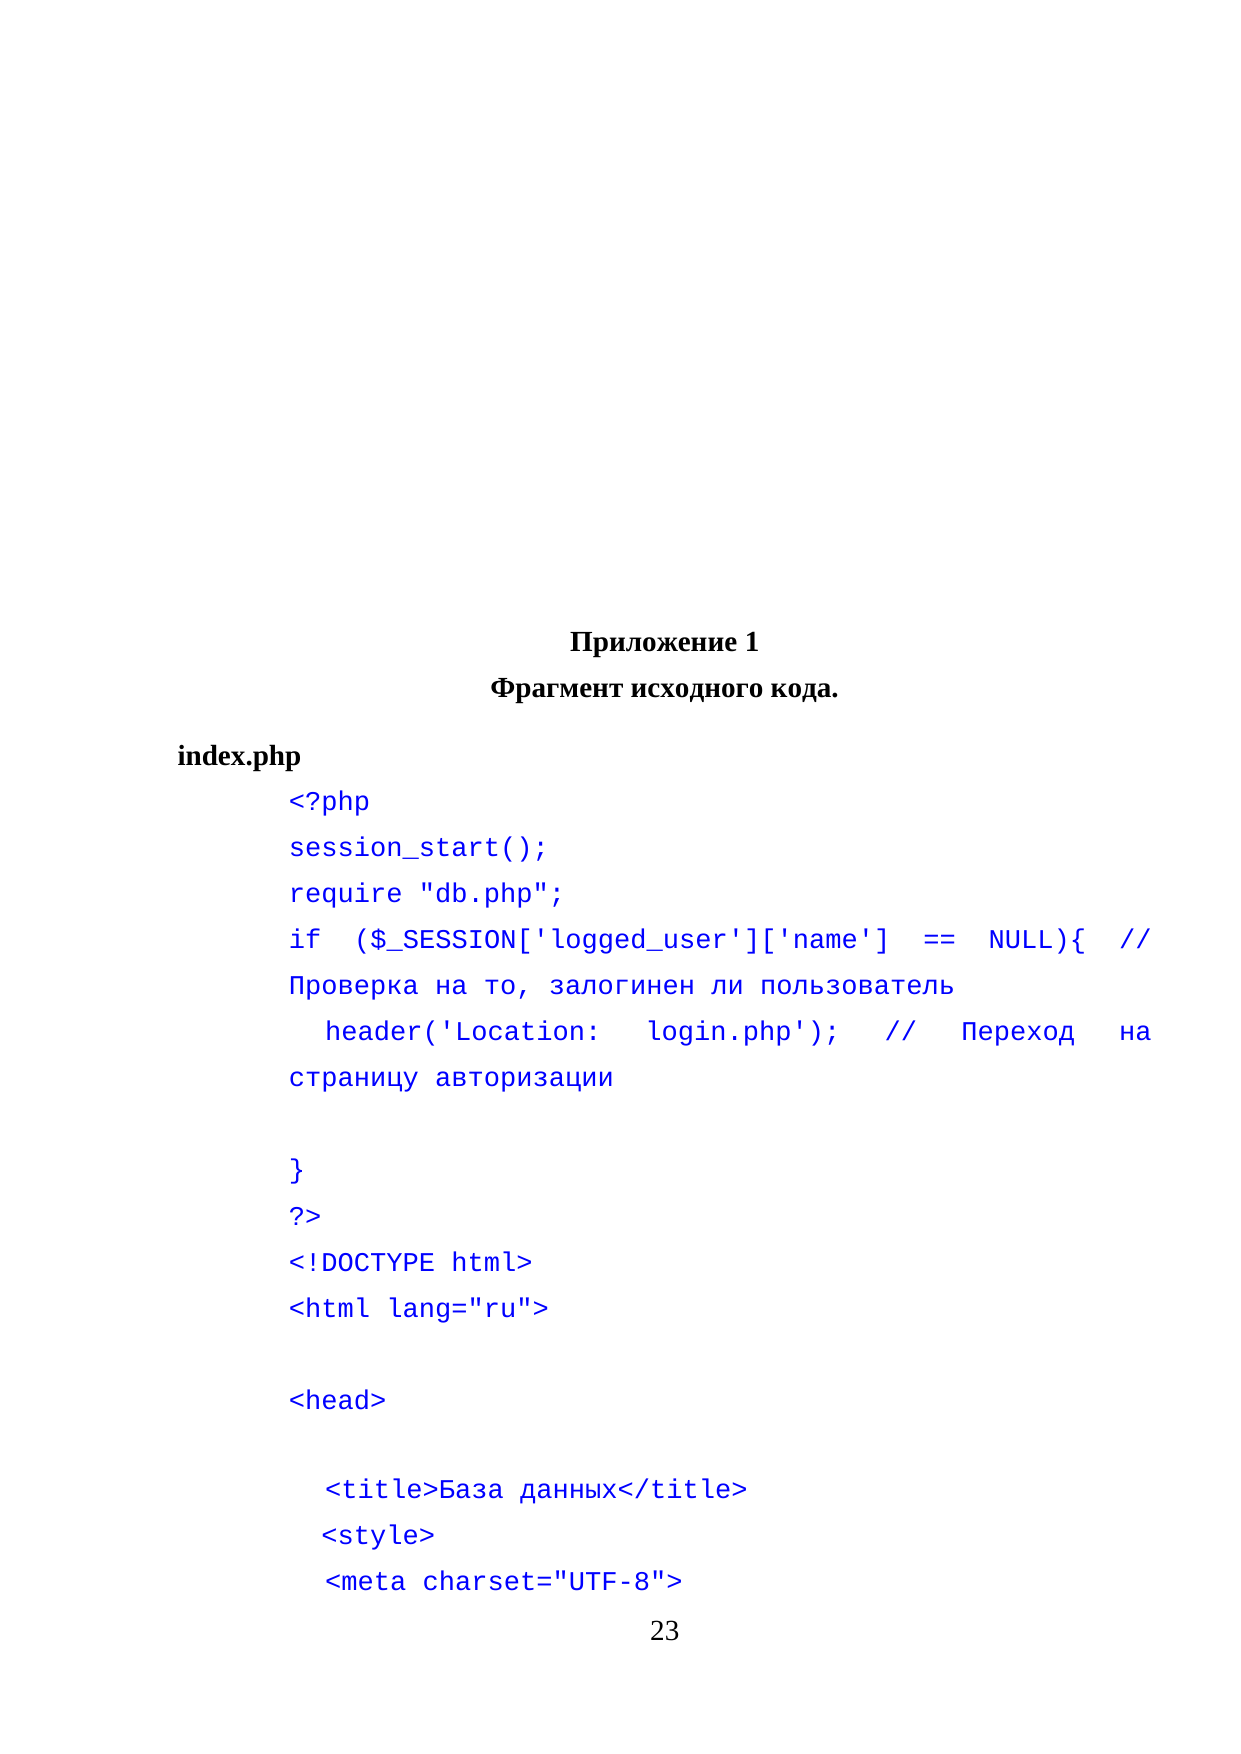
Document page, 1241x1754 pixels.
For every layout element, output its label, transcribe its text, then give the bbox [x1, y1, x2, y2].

list <style> [288, 1522, 1152, 1553]
list <meta charset="UTF-8"> [288, 1568, 1152, 1599]
list <title>База данных</title> [288, 1476, 1152, 1507]
list session_start(); [288, 834, 1152, 865]
list ?> [288, 1202, 1152, 1233]
subtitle Приложение 1 [177, 624, 1152, 658]
list } [288, 1156, 1152, 1187]
text index.php [177, 738, 1134, 771]
list <!DOCTYPE html> [288, 1248, 1152, 1279]
list <?php [288, 788, 1152, 819]
text Фрагмент исходного кода. [177, 671, 1152, 704]
list header('Location: login.php'); // Переход на страницу авторизации [288, 1018, 1152, 1095]
list if ($_SESSION['logged_user']['name'] == NULL){ // Проверка на то, залогинен ли пользователь [288, 926, 1152, 1003]
list require "db.php"; [288, 880, 1152, 911]
list <head> [288, 1387, 1152, 1417]
list <html lang="ru"> [288, 1294, 1152, 1325]
